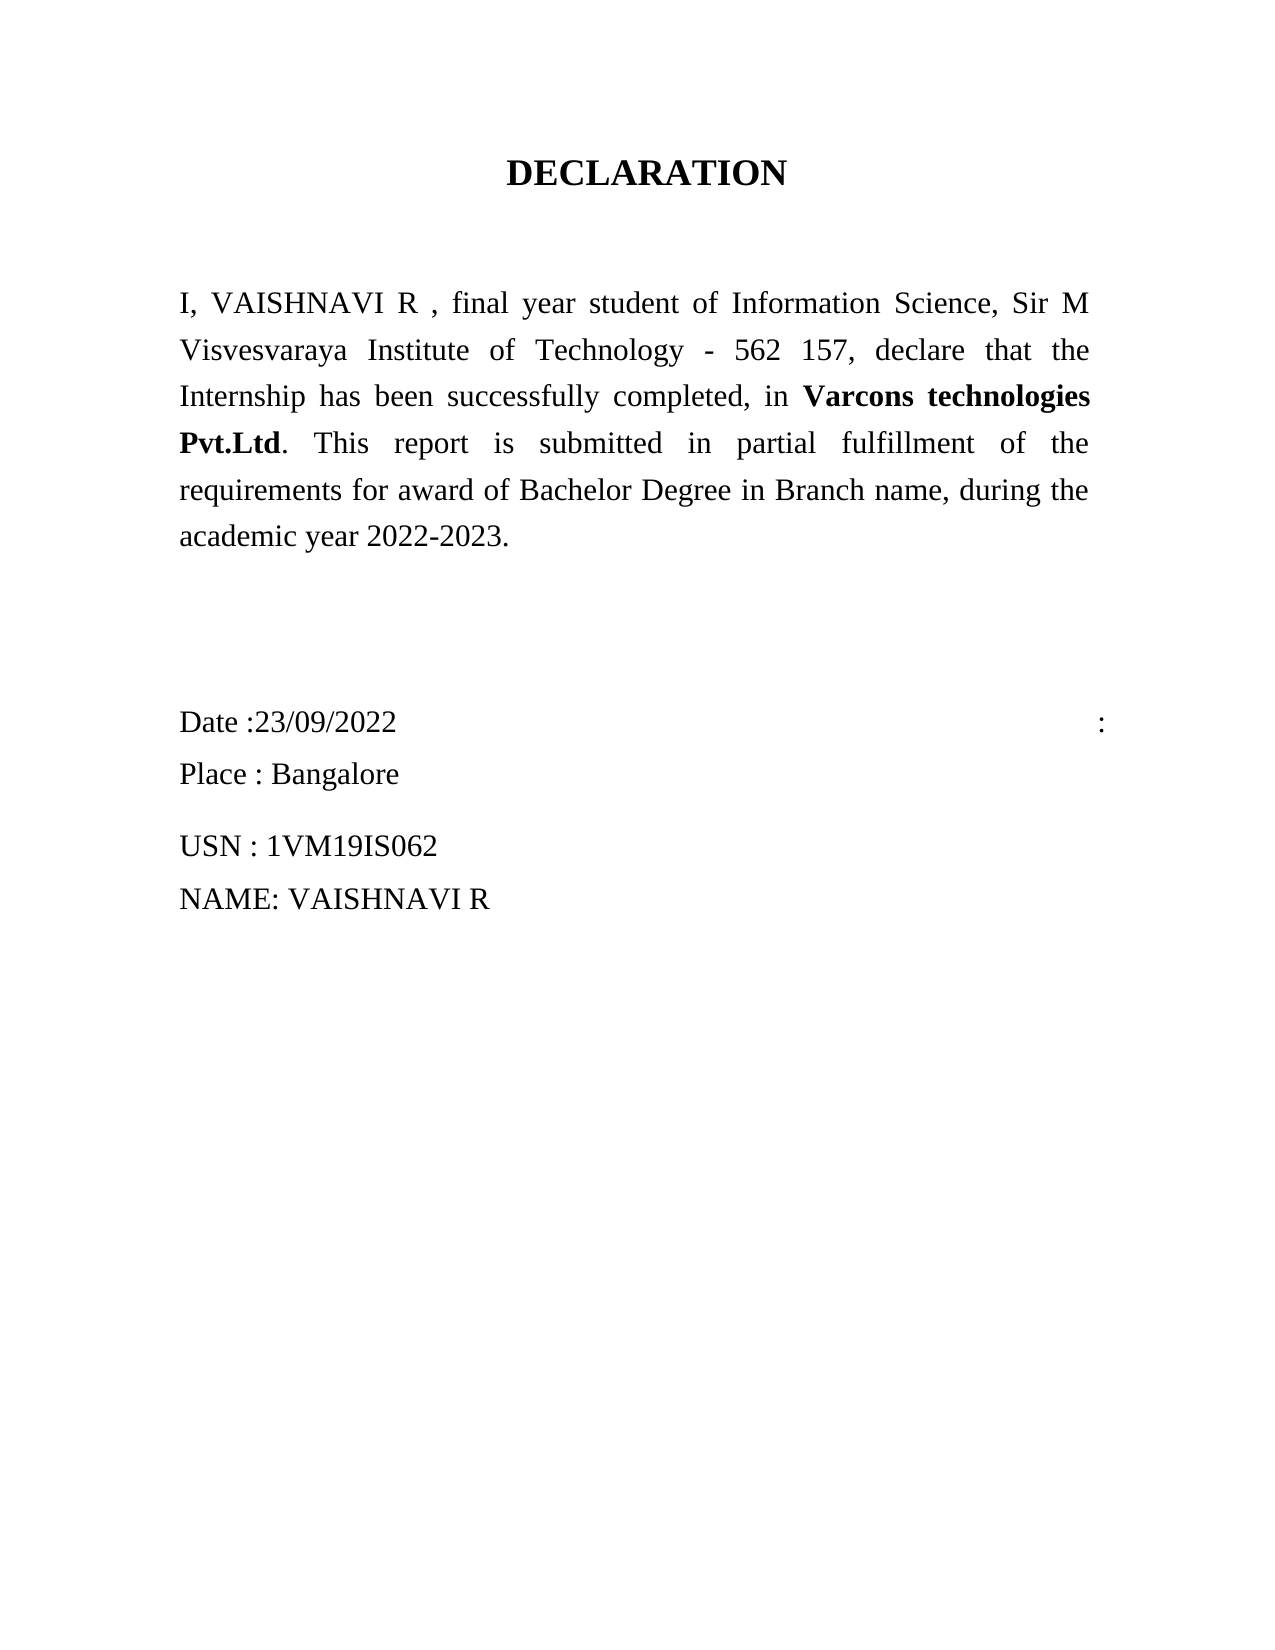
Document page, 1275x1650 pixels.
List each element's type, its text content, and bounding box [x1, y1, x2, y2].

text Date :23/09/2022 : [179, 703, 1125, 739]
text I, VAISHNAVI R , final year student of Information Science, Sir M Visvesvaraya Institute of Technology - 562 157, declare that the Internship has been successfully completed, in Varcons technologies Pvt.Ltd. This report is submitted in partial fulfillment of the requirements for award of Bachelor Degree in Branch name, during the academic year 2022-2023. [179, 284, 1090, 554]
text NAME: VAISHNAVI R [179, 880, 1125, 916]
text USN : 1VM19IS062 [179, 827, 1125, 863]
text DECLARATION [150, 150, 1064, 193]
text Place : Bangalore [179, 755, 1125, 791]
